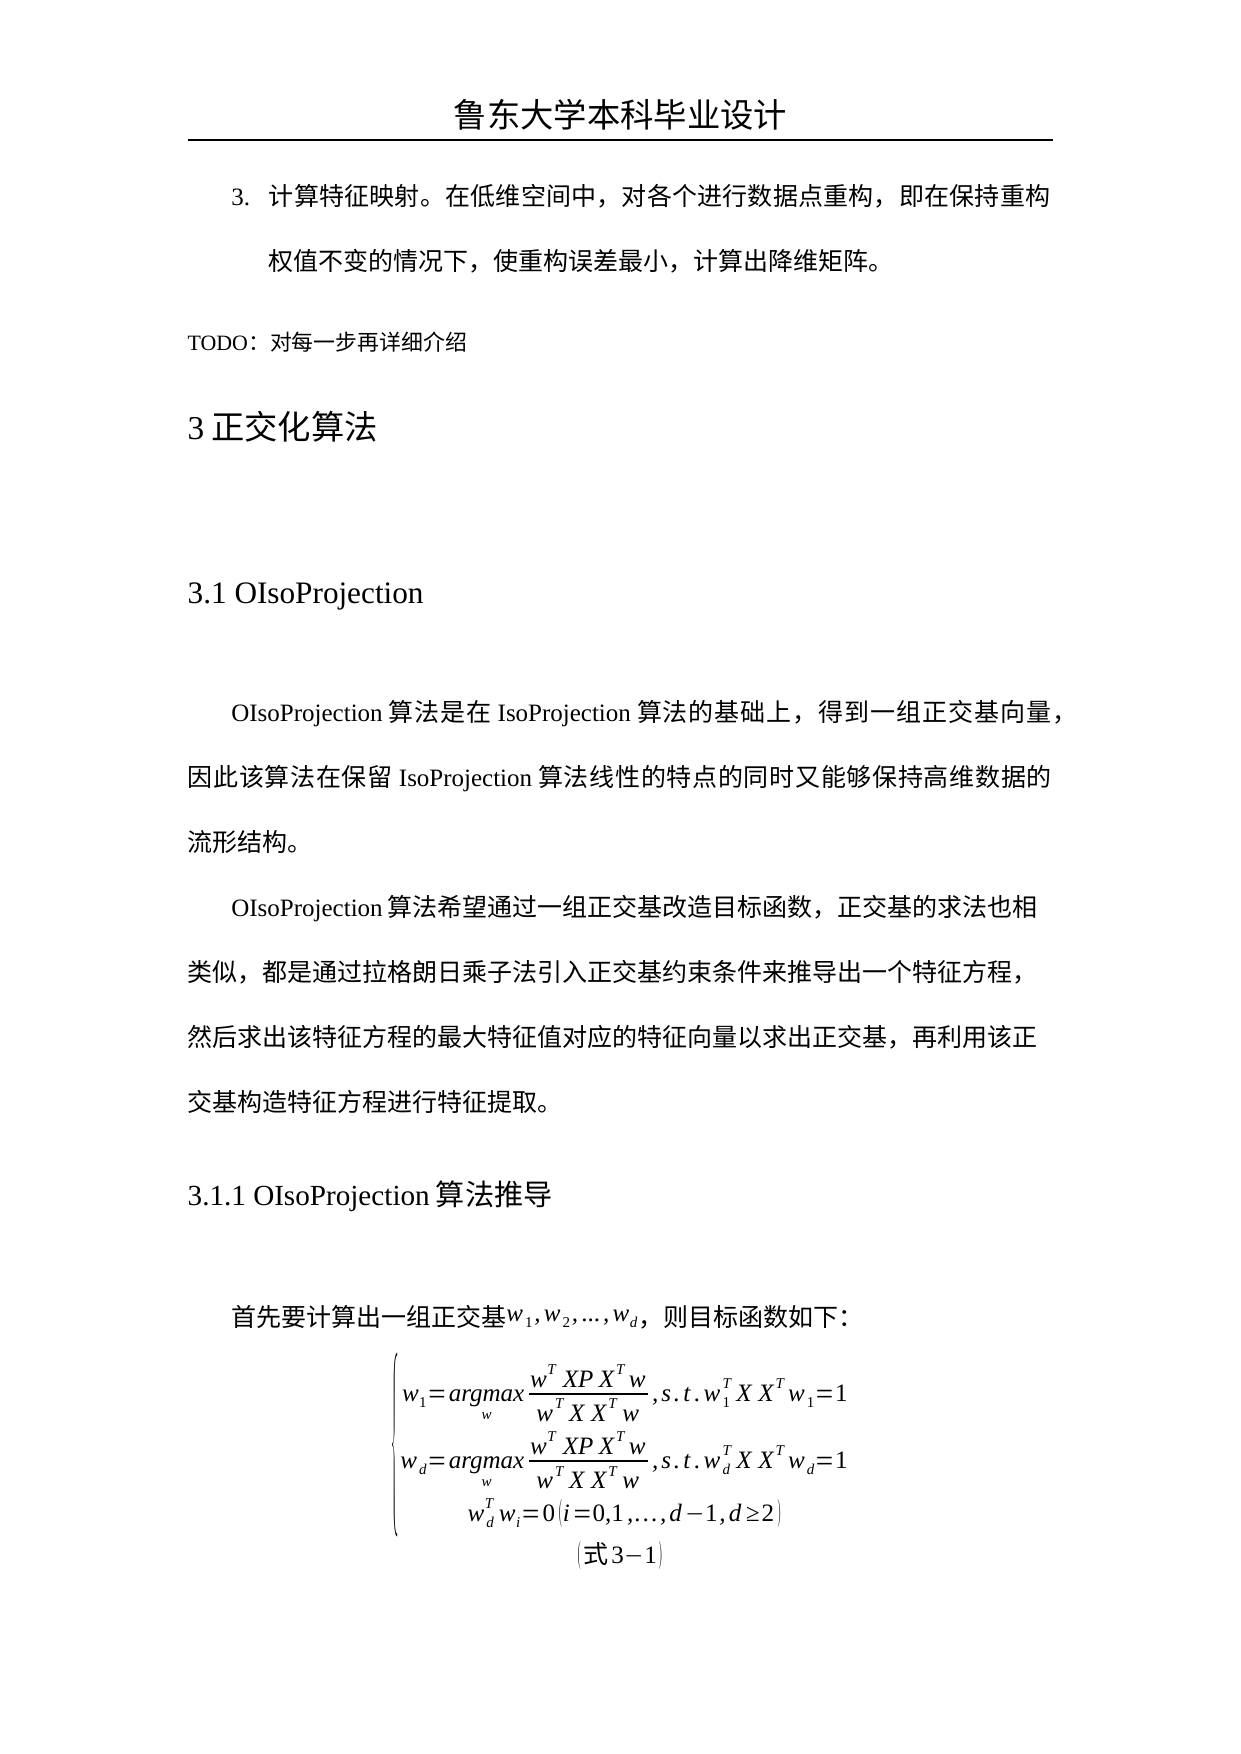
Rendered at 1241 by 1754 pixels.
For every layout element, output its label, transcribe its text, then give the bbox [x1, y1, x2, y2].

subtitle 3.1 OIsoProjection [187, 560, 1053, 625]
text OIsoProjection算法希望通过一组正交基改造目标函数，正交基的求法也相类似，都是通过拉格朗日乘子法引入正交基约束条件来推导出一个特征方程，然后求出该特征方程的最大特征值对应的特征向量以求出正交基，再利用该正交基构造特征方程进行特征提取。 [187, 873, 1053, 1133]
text OIsoProjection算法是在IsoProjection算法的基础上，得到一组正交基向量，因此该算法在保留IsoProjection算法线性的特点的同时又能够保持高维数据的流形结构。 [187, 678, 1053, 873]
list 计算特征映射。在低维空间中，对各个进行数据点重构，即在保持重构权值不变的情况下，使重构误差最小，计算出降维矩阵。 [231, 162, 1053, 292]
subtitle 3正交化算法 [187, 392, 1053, 457]
subtitle 3.1.1 OIsoProjection算法推导 [187, 1160, 1053, 1225]
text TODO：对每一步再详细介绍 [187, 324, 1053, 357]
text 首先要计算出一组正交基，则目标函数如下： [187, 1283, 1053, 1348]
